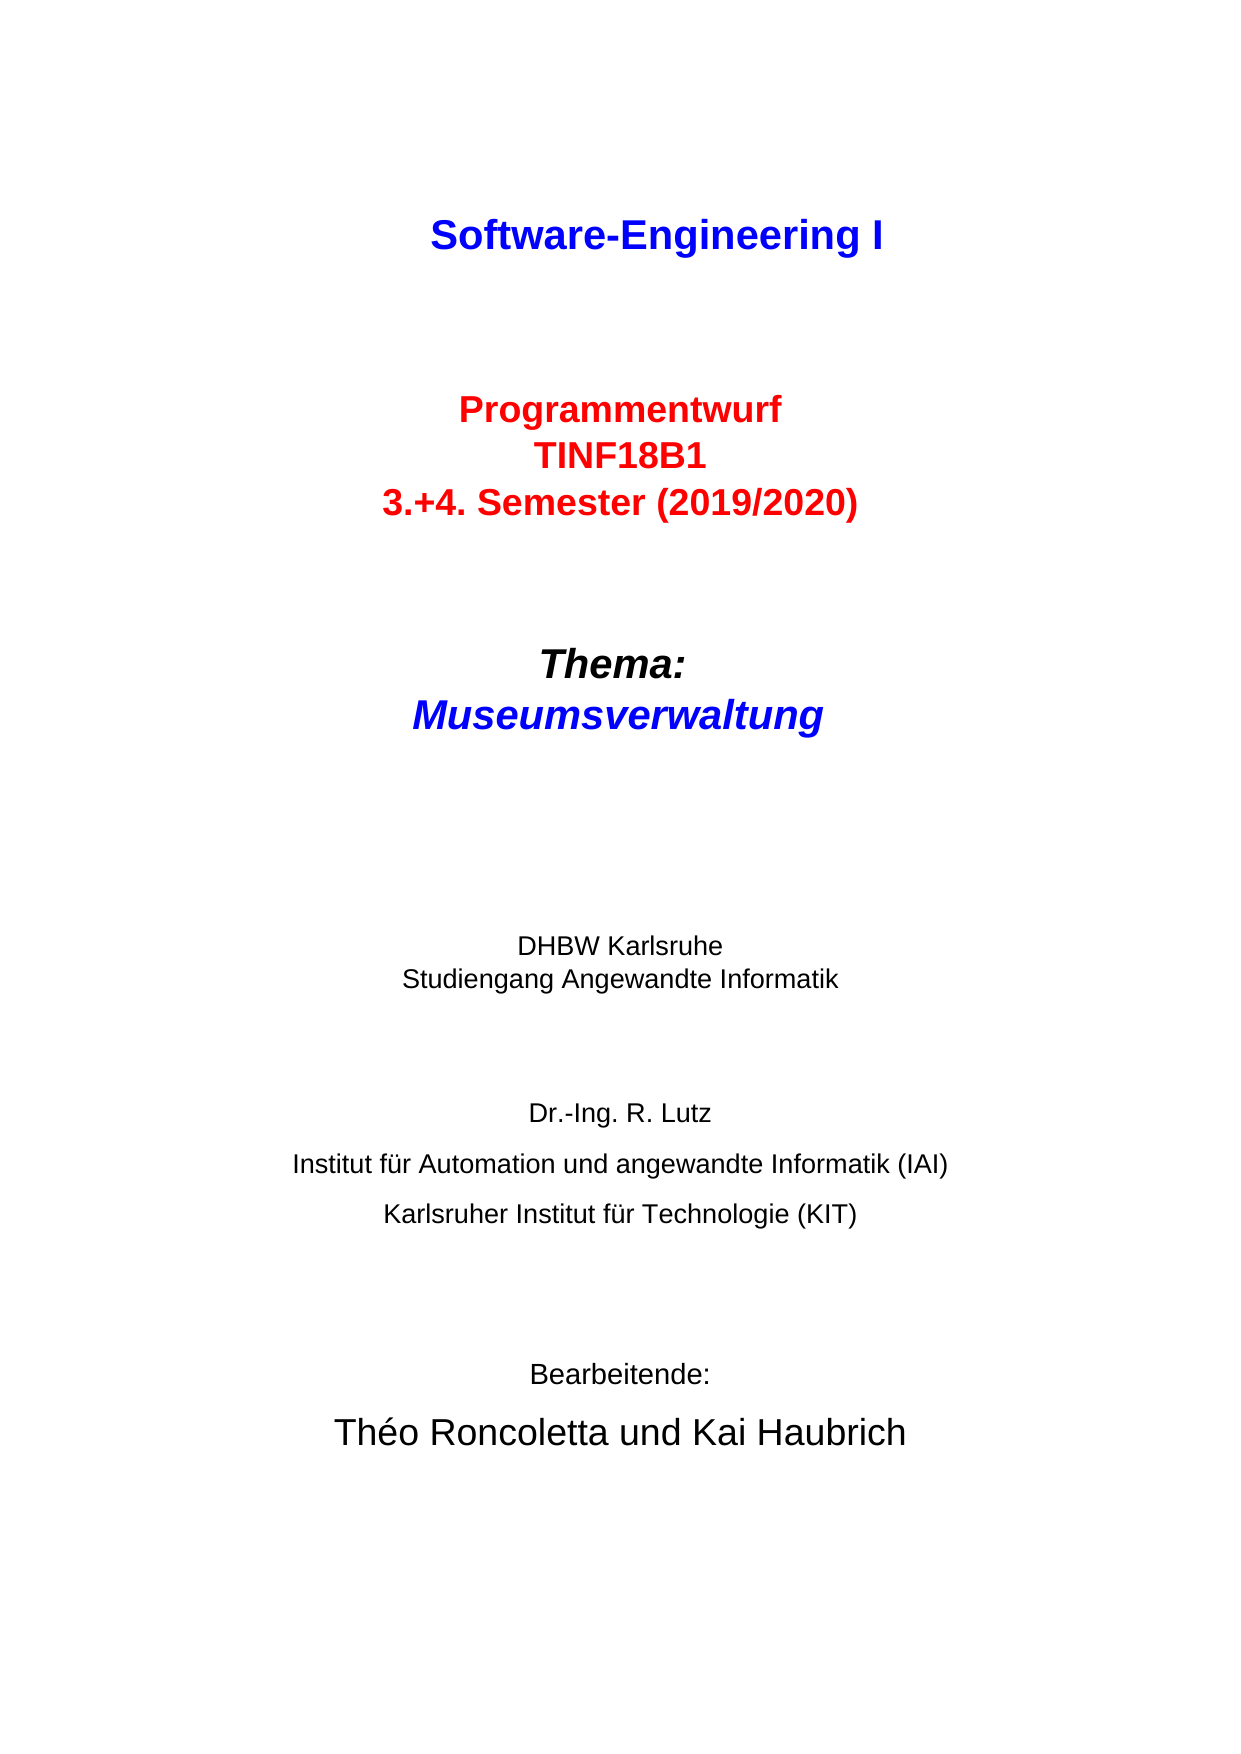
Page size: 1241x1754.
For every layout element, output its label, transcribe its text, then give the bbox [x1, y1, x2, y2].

text Karlsruher Institut für Technologie (KIT) [148, 1198, 1093, 1229]
text DHBW Karlsruhe Studiengang Angewandte Informatik [148, 930, 1093, 995]
text Théo Roncoletta und Kai Haubrich [148, 1410, 1093, 1453]
text Bearbeitende: [148, 1357, 1093, 1390]
text Software-Engineering I [148, 210, 1093, 258]
text Institut für Automation und angewandte Informatik (IAI) [148, 1148, 1093, 1179]
text Programmentwurf TINF18B1 3.+4. Semester (2019/2020) [148, 387, 1093, 523]
text Dr.-Ing. R. Lutz [148, 1097, 1093, 1128]
text Thema: Museumsverwaltung [148, 639, 1093, 738]
